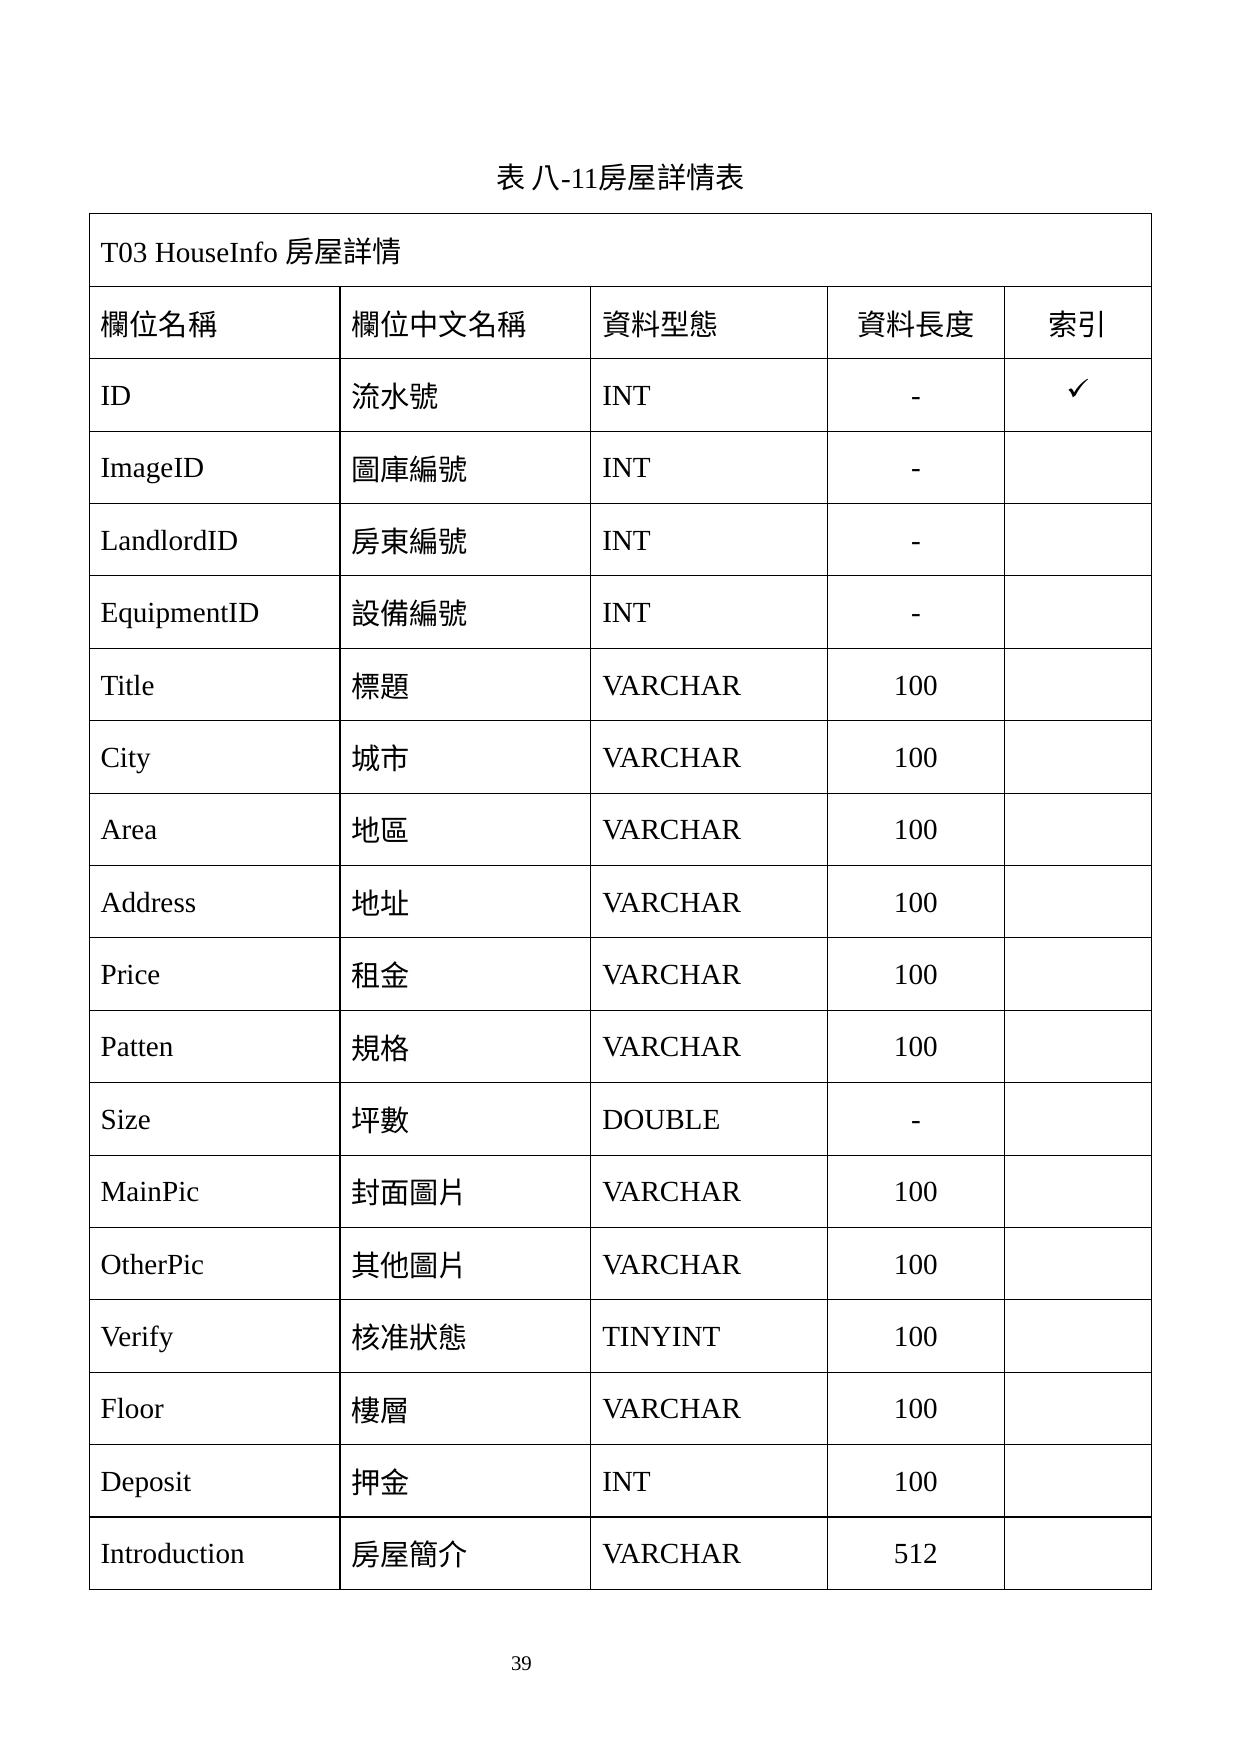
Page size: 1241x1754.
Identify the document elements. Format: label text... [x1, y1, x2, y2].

table_cell 標題 [341, 649, 590, 720]
table_cell INT [591, 432, 827, 503]
table_cell INT [591, 576, 827, 648]
table_cell 索引 [1005, 287, 1151, 358]
table_cell Floor [90, 1373, 339, 1444]
table_cell Introduction [90, 1518, 339, 1589]
table_cell 流水號 [341, 359, 590, 431]
table_cell 100 [828, 794, 1004, 865]
table_cell Title [90, 649, 339, 720]
table_cell [1005, 1300, 1151, 1372]
table_cell [1005, 866, 1151, 937]
table_cell 房東編號 [341, 504, 590, 575]
table_cell [1005, 1083, 1151, 1154]
table_cell 規格 [341, 1011, 590, 1082]
table_cell 封面圖片 [341, 1156, 590, 1227]
table_cell 100 [828, 866, 1004, 937]
table_cell [1005, 1445, 1151, 1516]
table_cell [1005, 1156, 1151, 1227]
table_cell VARCHAR [591, 794, 827, 865]
table_cell VARCHAR [591, 649, 827, 720]
table_cell [1005, 1373, 1151, 1444]
table_cell INT [591, 359, 827, 431]
table_cell MainPic [90, 1156, 339, 1227]
table_cell [1005, 432, 1151, 503]
table_cell Size [90, 1083, 339, 1154]
table_cell - [828, 504, 1004, 575]
table_cell EquipmentID [90, 576, 339, 648]
table_cell 城市 [341, 721, 590, 792]
table_cell VARCHAR [591, 1518, 827, 1589]
table_cell TINYINT [591, 1300, 827, 1372]
table_cell 地址 [341, 866, 590, 937]
table_cell 100 [828, 721, 1004, 792]
table_cell Area [90, 794, 339, 865]
table_cell [1005, 576, 1151, 648]
table_cell 100 [828, 1445, 1004, 1516]
table_cell 100 [828, 1300, 1004, 1372]
table_cell INT [591, 504, 827, 575]
table_cell 坪數 [341, 1083, 590, 1154]
table_cell VARCHAR [591, 1156, 827, 1227]
table_cell 地區 [341, 794, 590, 865]
table_cell 100 [828, 1011, 1004, 1082]
table_cell 100 [828, 1373, 1004, 1444]
table_cell [1005, 721, 1151, 792]
table_cell VARCHAR [591, 866, 827, 937]
table_cell INT [591, 1445, 827, 1516]
table_cell VARCHAR [591, 1011, 827, 1082]
table_cell Price [90, 938, 339, 1010]
table_cell VARCHAR [591, 938, 827, 1010]
table_cell [1005, 1518, 1151, 1589]
table_cell VARCHAR [591, 1228, 827, 1299]
table_cell 欄位中文名稱 [341, 287, 590, 358]
table_cell OtherPic [90, 1228, 339, 1299]
table_cell [1005, 504, 1151, 575]
table_cell [1005, 359, 1151, 431]
table_cell [1005, 938, 1151, 1010]
table_cell 100 [828, 649, 1004, 720]
table_cell 設備編號 [341, 576, 590, 648]
table_cell 圖庫編號 [341, 432, 590, 503]
table_cell 資料長度 [828, 287, 1004, 358]
table_cell 押金 [341, 1445, 590, 1516]
table_cell - [828, 1083, 1004, 1154]
table_cell ID [90, 359, 339, 431]
table_cell 其他圖片 [341, 1228, 590, 1299]
table_cell VARCHAR [591, 721, 827, 792]
table_cell 核准狀態 [341, 1300, 590, 1372]
table_cell [1005, 649, 1151, 720]
table_cell 房屋簡介 [341, 1518, 590, 1589]
table_cell 樓層 [341, 1373, 590, 1444]
table_cell 100 [828, 938, 1004, 1010]
table_cell City [90, 721, 339, 792]
table_cell 欄位名稱 [90, 287, 339, 358]
table_cell [1005, 1011, 1151, 1082]
table_cell Verify [90, 1300, 339, 1372]
table_cell ImageID [90, 432, 339, 503]
table_cell - [828, 432, 1004, 503]
table_cell LandlordID [90, 504, 339, 575]
table_cell 100 [828, 1156, 1004, 1227]
table_cell [1005, 1228, 1151, 1299]
table_cell [1005, 794, 1151, 865]
table_cell Deposit [90, 1445, 339, 1516]
table_cell 租金 [341, 938, 590, 1010]
table_cell Address [90, 866, 339, 937]
table_cell Patten [90, 1011, 339, 1082]
table_cell - [828, 359, 1004, 431]
table_header T03 HouseInfo 房屋詳情 [90, 214, 1151, 286]
table_cell VARCHAR [591, 1373, 827, 1444]
table_cell - [828, 576, 1004, 648]
table_cell 512 [828, 1518, 1004, 1589]
table_cell 資料型態 [591, 287, 827, 358]
table_cell 100 [828, 1228, 1004, 1299]
table_cell DOUBLE [591, 1083, 827, 1154]
